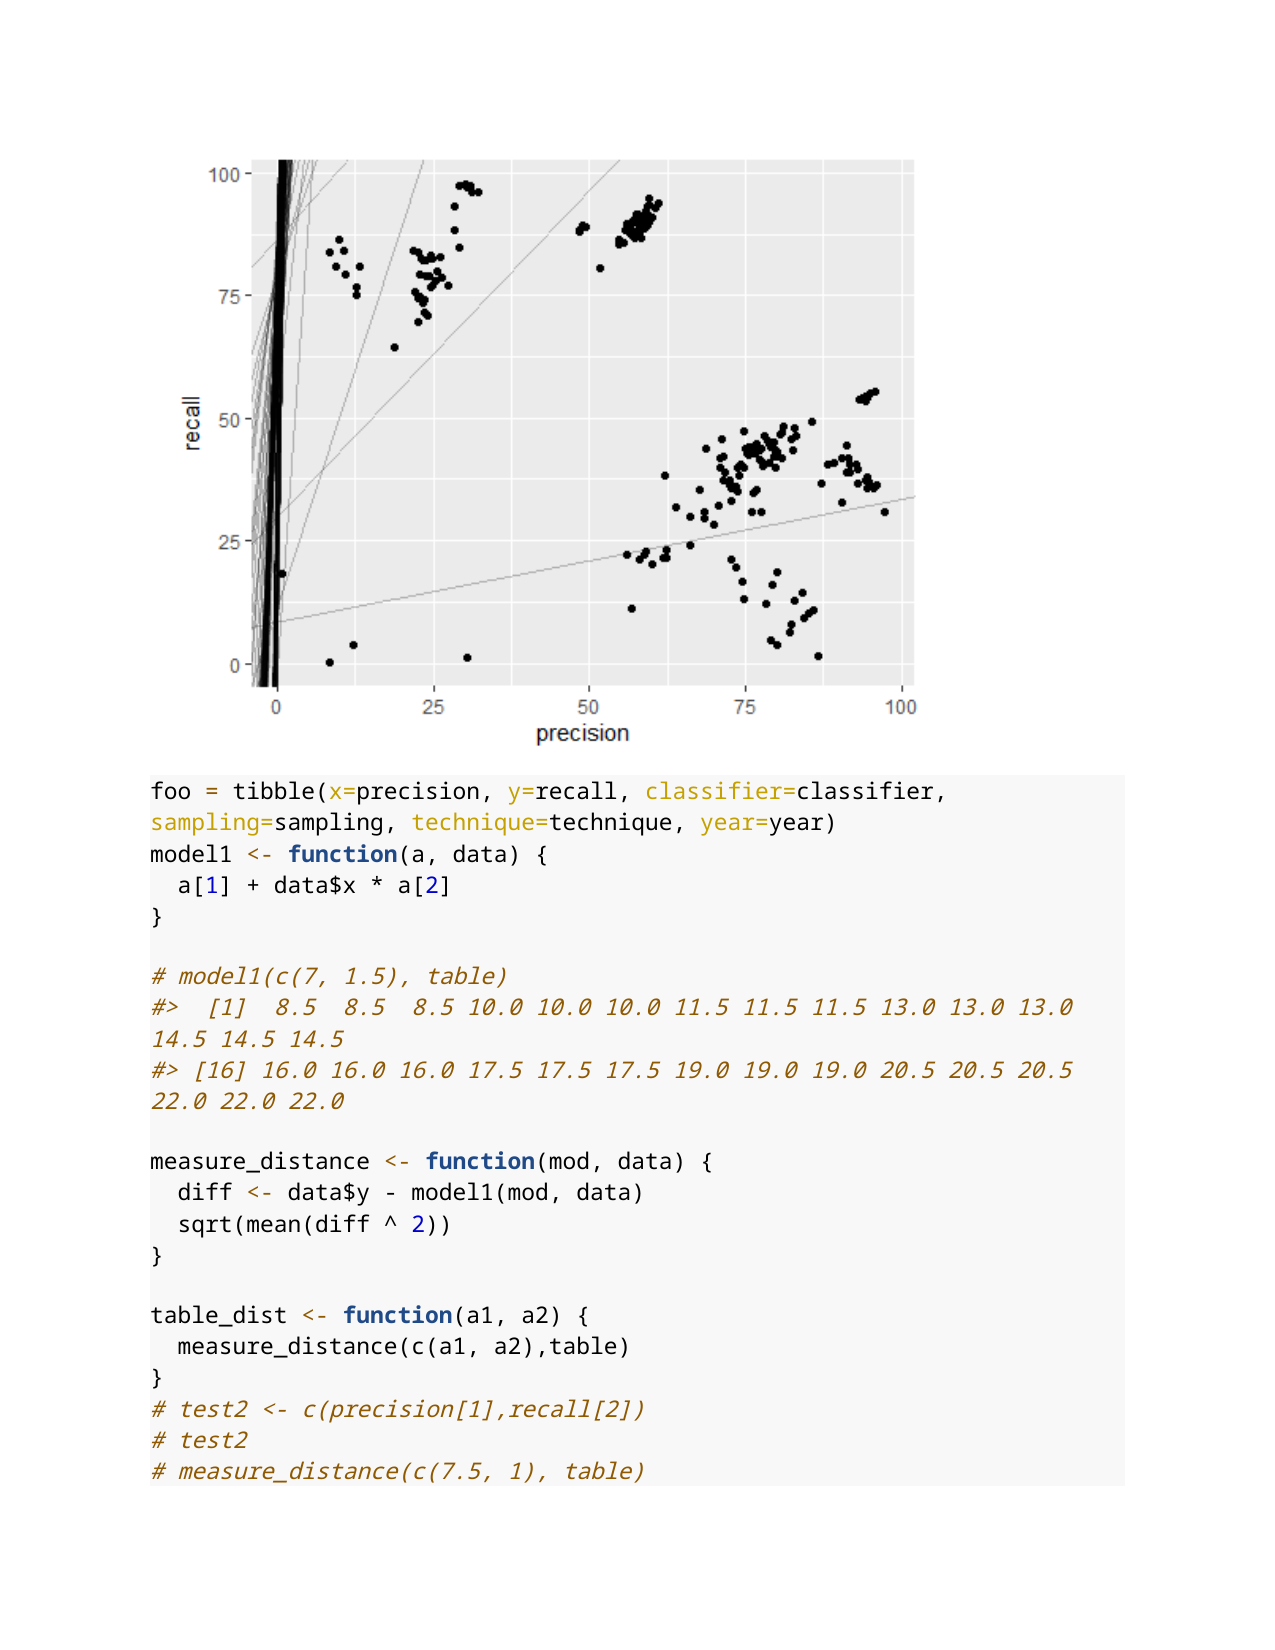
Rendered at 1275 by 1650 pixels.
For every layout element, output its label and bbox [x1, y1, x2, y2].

text [150, 775, 1125, 1486]
picture [168, 150, 927, 757]
